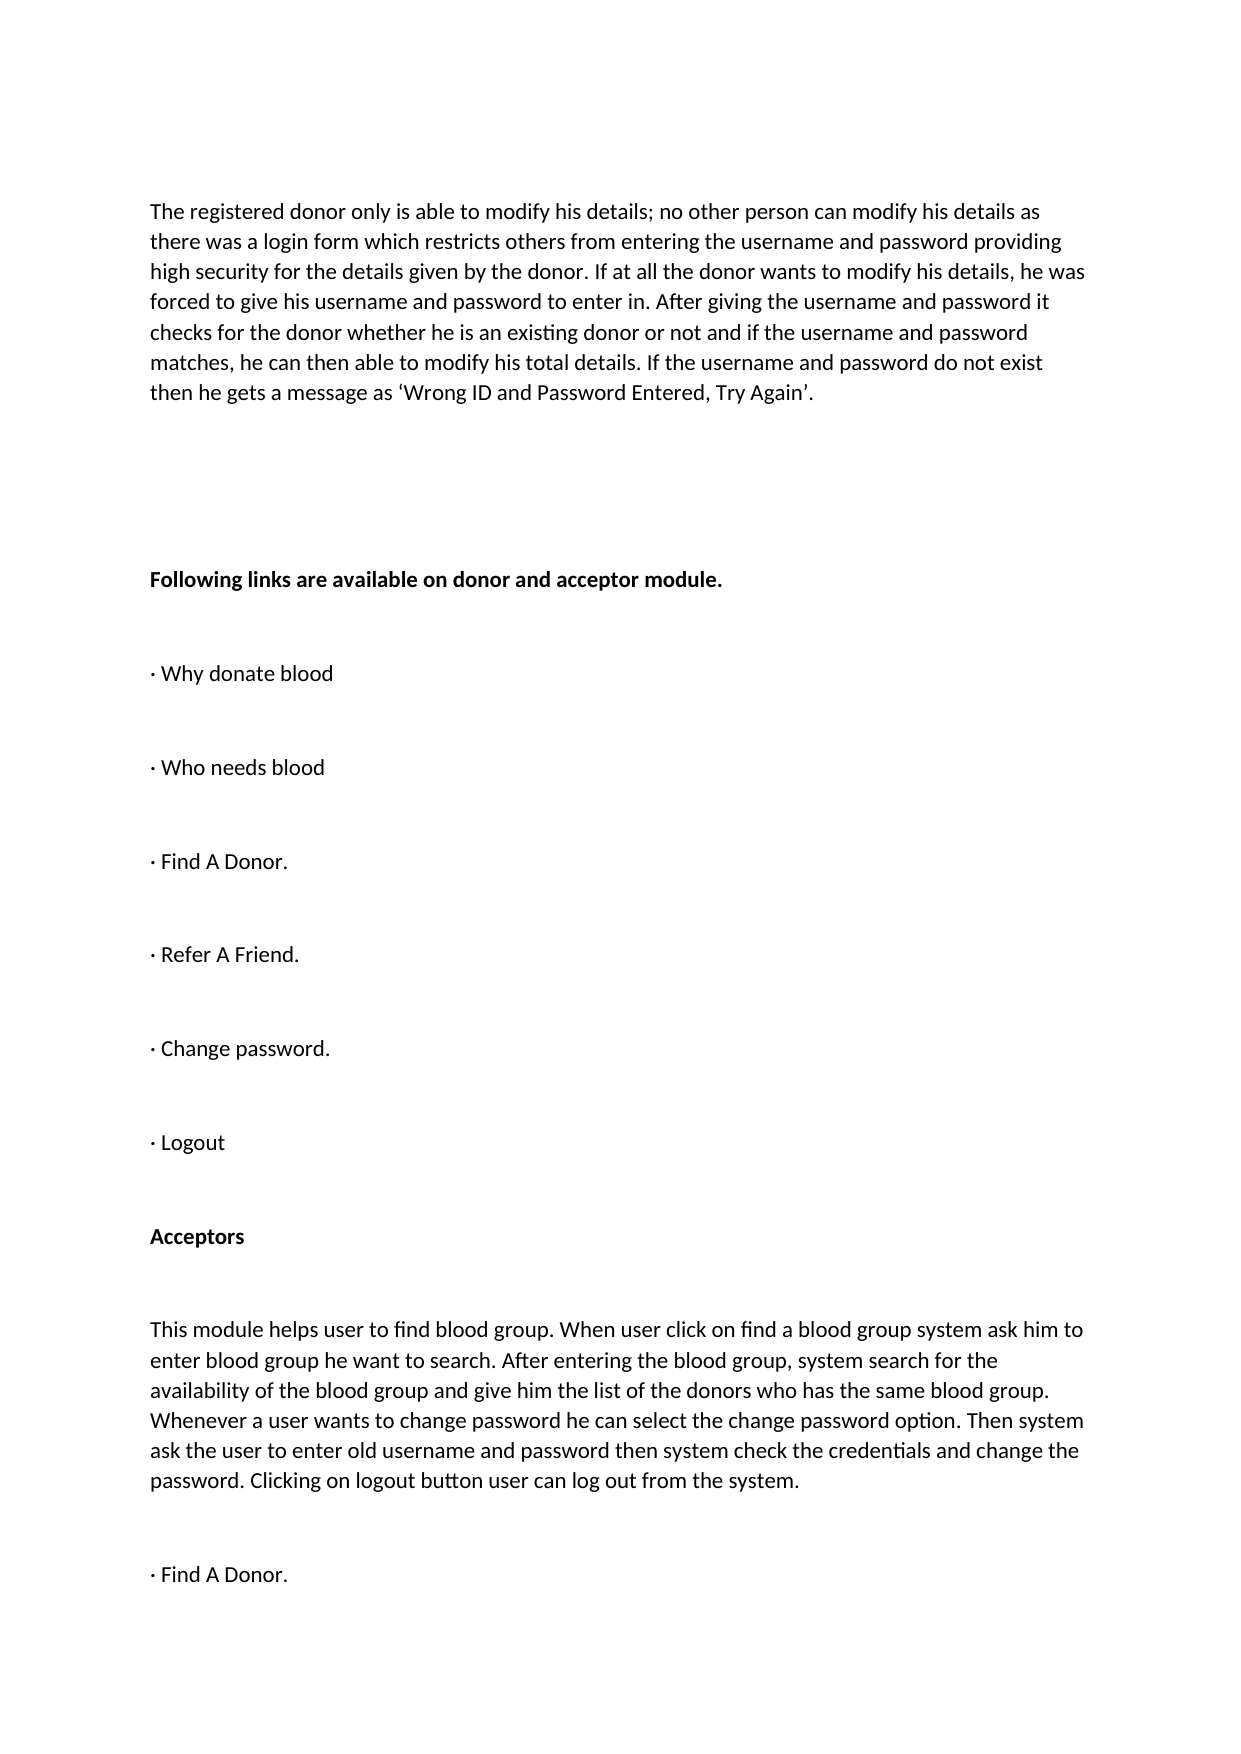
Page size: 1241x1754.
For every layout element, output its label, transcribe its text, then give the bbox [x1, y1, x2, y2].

text · Change password. [150, 1034, 1090, 1062]
text · Why donate blood [150, 659, 1090, 687]
text · Who needs blood [150, 753, 1090, 781]
text · Find A Donor. [150, 1560, 1090, 1588]
text · Find A Donor. [150, 847, 1090, 875]
text The registered donor only is able to modify his details; no other person can modify his details as there was a login form which restricts others from entering the username and password providing high security for the details given by the donor. If at all the donor wants to modify his details, he was forced to give his username and password to enter in. After giving the username and password it checks for the donor whether he is an existing donor or not and if the username and password matches, he can then able to modify his total details. If the username and password do not exist then he gets a message as ‘Wrong ID and Password Entered, Try Again’. [150, 197, 1090, 406]
text Acceptors [150, 1222, 1090, 1250]
text · Refer A Friend. [150, 941, 1090, 969]
text Following links are available on donor and acceptor module. [150, 566, 1090, 594]
text · Logout [150, 1128, 1090, 1156]
text This module helps user to find blood group. When user click on find a blood group system ask him to enter blood group he want to search. After entering the blood group, system search for the availability of the blood group and give him the list of the donors who has the same blood group. Whenever a user wants to change password he can select the change password option. Then system ask the user to enter old username and password then system check the credentials and change the password. Clicking on logout button user can log out from the system. [150, 1316, 1090, 1495]
